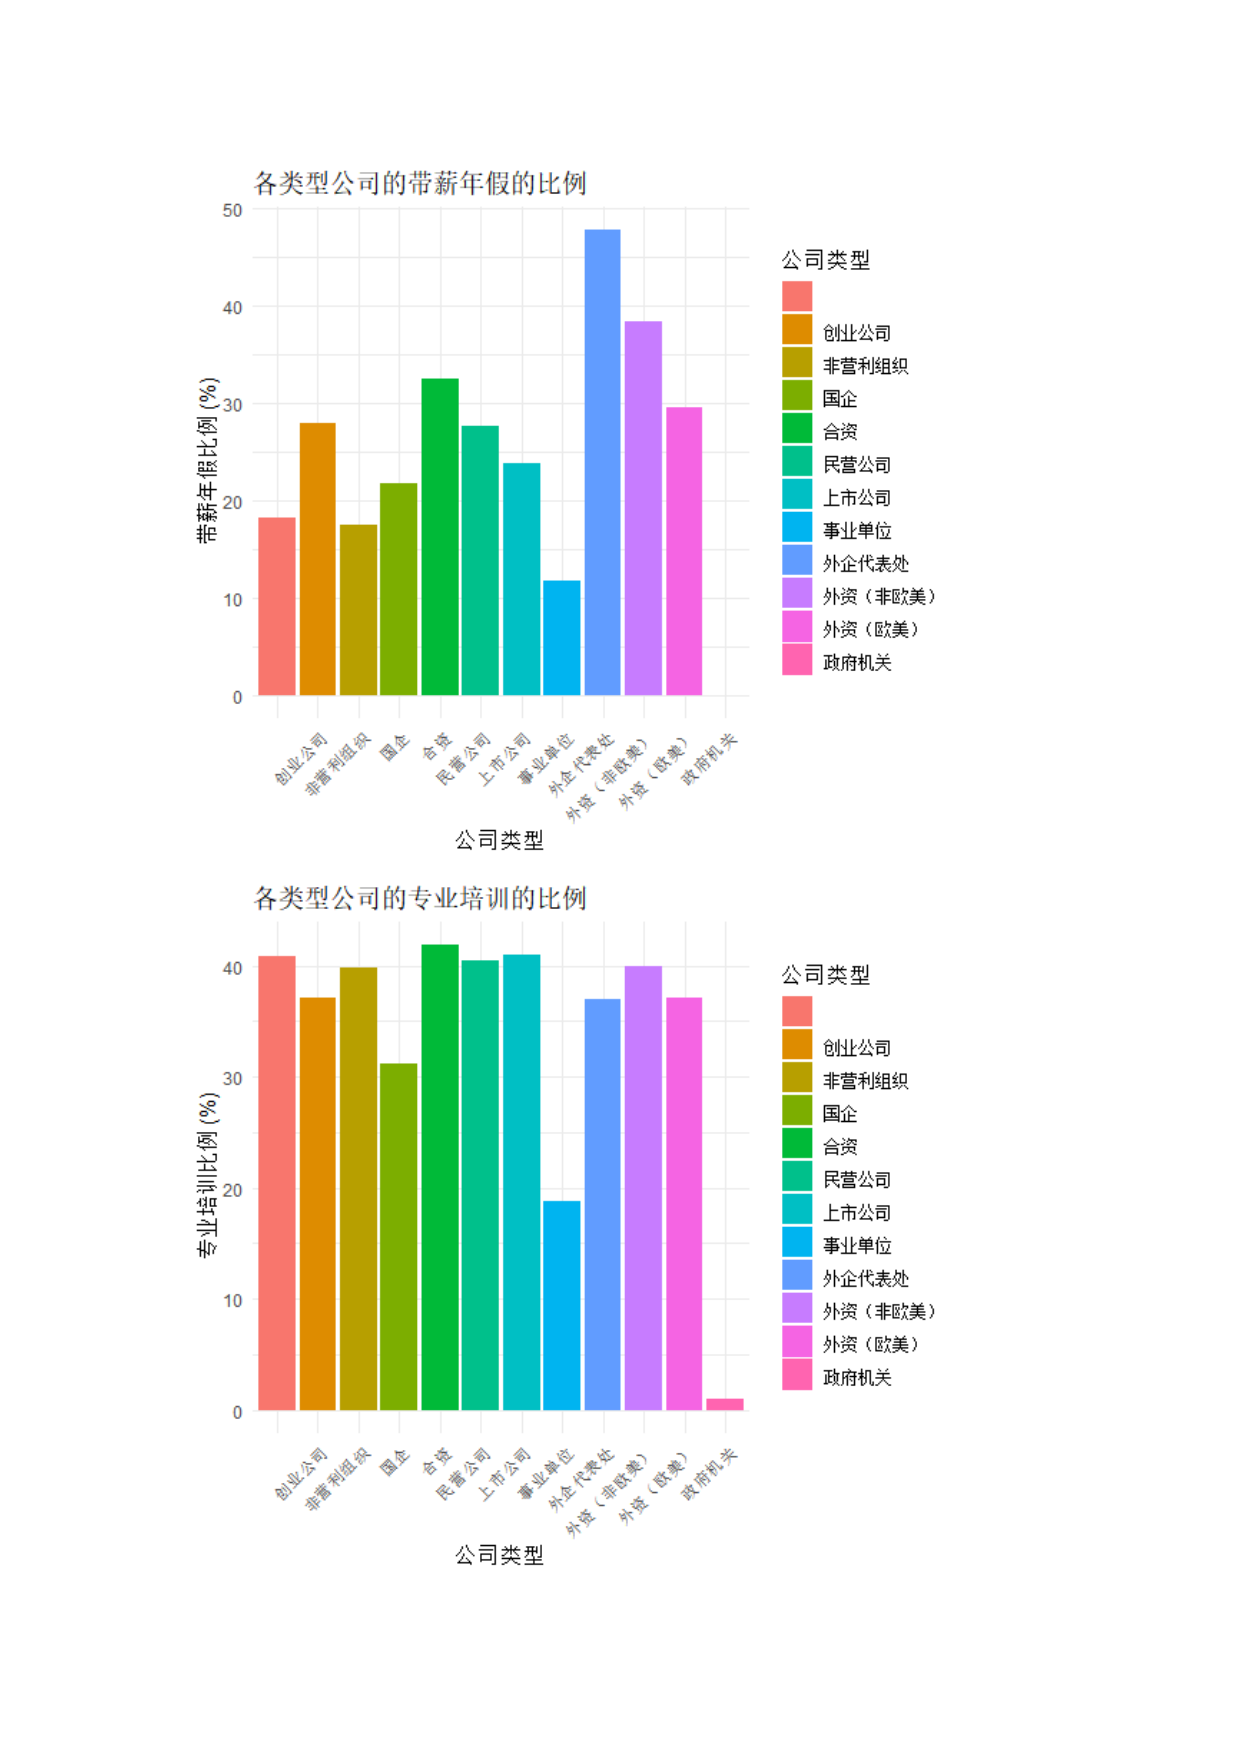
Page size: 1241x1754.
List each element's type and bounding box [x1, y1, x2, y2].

picture [187, 162, 1053, 863]
picture [187, 877, 1053, 1578]
